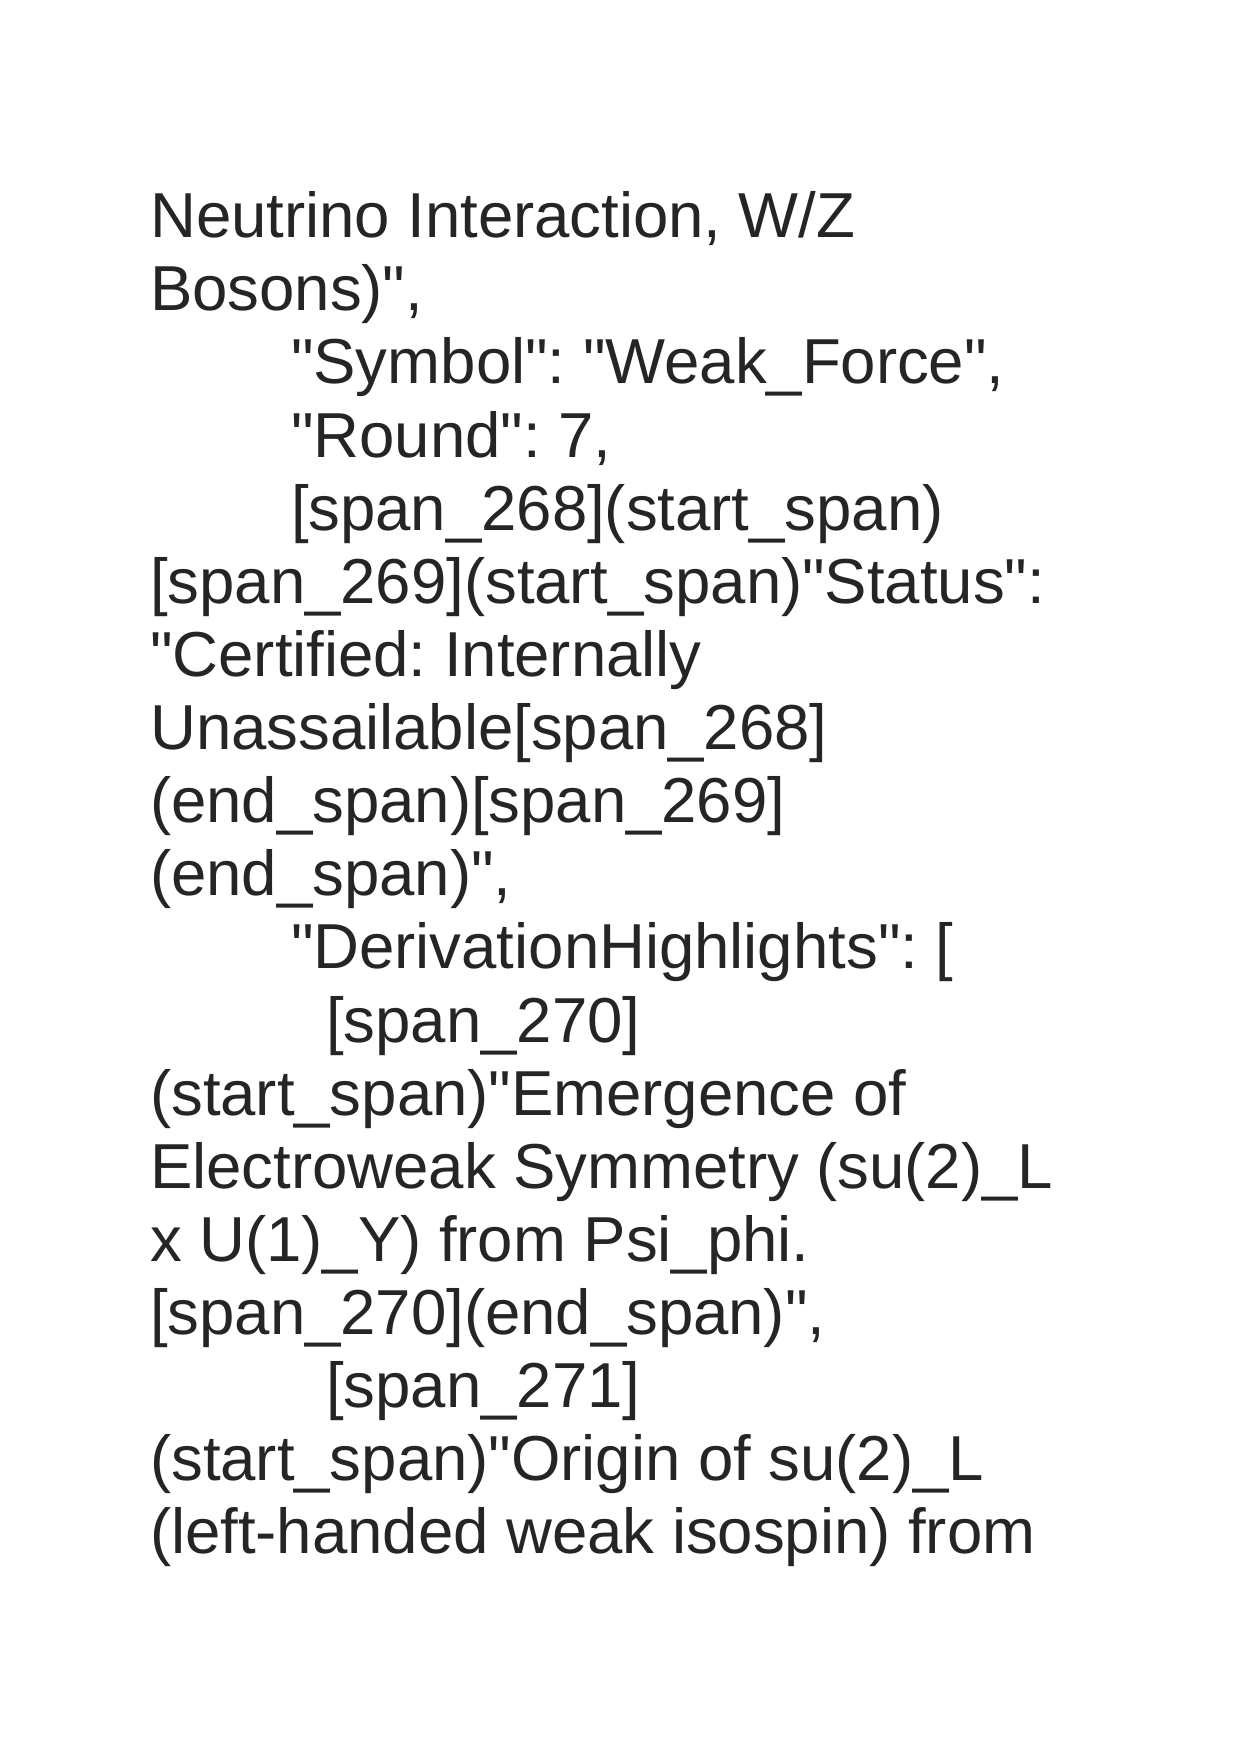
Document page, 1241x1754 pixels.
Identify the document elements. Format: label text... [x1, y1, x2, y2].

text [span_268](start_span)[span_269](start_span)"Status": "Certified: Internally Unassailable[span_268](end_span)[span_269](end_span)", [150, 477, 1090, 915]
text "DerivationHighlights": [ [150, 915, 1090, 988]
text "Symbol": "Weak_Force", [150, 330, 1090, 403]
text [span_270](start_span)"Emergence of Electroweak Symmetry (su(2)_L x U(1)_Y) from Psi_phi.[span_270](end_span)", [150, 988, 1090, 1354]
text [150, 1354, 1090, 1573]
text "Round": 7, [150, 403, 1090, 477]
text Neutrino Interaction, W/Z Bosons)", [150, 184, 1090, 330]
